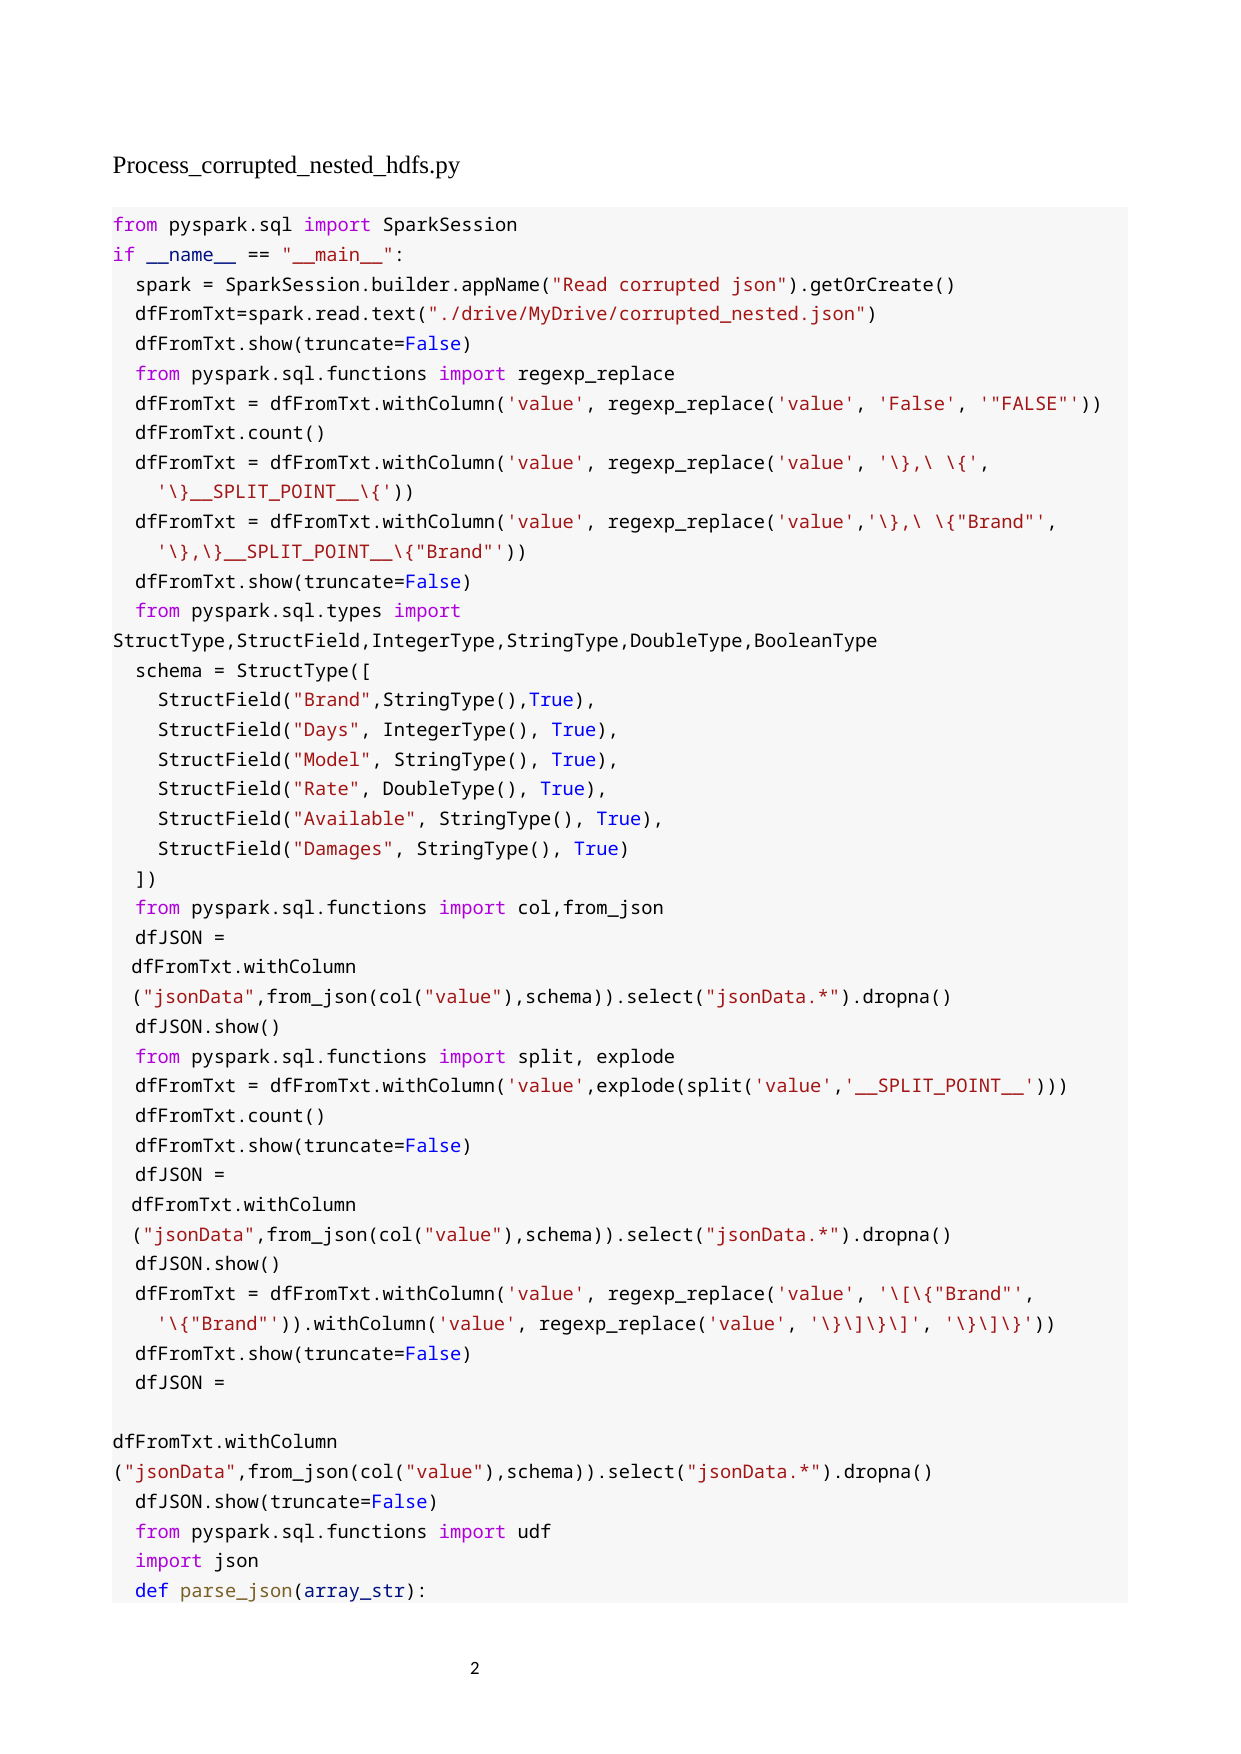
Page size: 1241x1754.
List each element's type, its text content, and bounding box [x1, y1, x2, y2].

text StructField("Damages", StringType(), True) [112, 831, 1128, 861]
text dfFromTxt.count() [112, 1098, 1128, 1128]
text from pyspark.sql.functions import col,from_json [112, 890, 1128, 920]
text dfJSON = dfFromTxt.withColumn("jsonData",from_json(col("value"),schema)).select("jsonData.*").dropna() [112, 1365, 1128, 1484]
text import json [112, 1543, 1128, 1573]
text from pyspark.sql import SparkSession [112, 207, 1128, 237]
text if __name__ == "__main__": [112, 237, 1128, 267]
text dfFromTxt=spark.read.text("./drive/MyDrive/corrupted_nested.json") [112, 297, 1128, 326]
text ]) [112, 861, 1128, 890]
text from pyspark.sql.types import StructType,StructField,IntegerType,StringType,DoubleType,BooleanType [112, 593, 1128, 653]
text from pyspark.sql.functions import udf [112, 1514, 1128, 1543]
text dfFromTxt.count() [112, 415, 1128, 445]
text schema = StructType([ [112, 653, 1128, 682]
text StructField("Brand",StringType(),True), [112, 682, 1128, 712]
text from pyspark.sql.functions import regexp_replace [112, 356, 1128, 386]
text dfFromTxt = dfFromTxt.withColumn('value', regexp_replace('value','\},\ \{"Brand"', '\},\}__SPLIT_POINT__\{"Brand"')) [112, 504, 1128, 564]
text StructField("Days", IntegerType(), True), [112, 712, 1128, 742]
text def parse_json(array_str): [112, 1573, 1128, 1603]
text spark = SparkSession.builder.appName("Read corrupted json").getOrCreate() [112, 267, 1128, 297]
text dfJSON = dfFromTxt.withColumn("jsonData",from_json(col("value"),schema)).select("jsonData.*").dropna() [112, 920, 1128, 1009]
text dfJSON.show() [112, 1009, 1128, 1039]
text StructField("Available", StringType(), True), [112, 801, 1128, 831]
text dfFromTxt.show(truncate=False) [112, 1128, 1128, 1157]
text dfFromTxt = dfFromTxt.withColumn('value', regexp_replace('value', '\[\{"Brand"', '\{"Brand"')).withColumn('value', regexp_replace('value', '\}\]\}\]', '\}\]\}')) [112, 1276, 1128, 1336]
text dfJSON.show() [112, 1247, 1128, 1276]
text dfFromTxt.show(truncate=False) [112, 326, 1128, 356]
text dfJSON = dfFromTxt.withColumn("jsonData",from_json(col("value"),schema)).select("jsonData.*").dropna() [112, 1157, 1128, 1247]
text dfFromTxt = dfFromTxt.withColumn('value',explode(split('value','__SPLIT_POINT__'))) [112, 1068, 1128, 1098]
text dfFromTxt.show(truncate=False) [112, 1336, 1128, 1365]
text dfFromTxt.show(truncate=False) [112, 564, 1128, 593]
text StructField("Model", StringType(), True), [112, 742, 1128, 772]
text from pyspark.sql.functions import split, explode [112, 1039, 1128, 1068]
text Process_corrupted_nested_hdfs.py [112, 150, 1128, 179]
text dfJSON.show(truncate=False) [112, 1484, 1128, 1514]
text dfFromTxt = dfFromTxt.withColumn('value', regexp_replace('value', '\},\ \{', '\}__SPLIT_POINT__\{')) [112, 445, 1128, 504]
text dfFromTxt = dfFromTxt.withColumn('value', regexp_replace('value', 'False', '"FALSE"')) [112, 386, 1128, 415]
text StructField("Rate", DoubleType(), True), [112, 772, 1128, 801]
